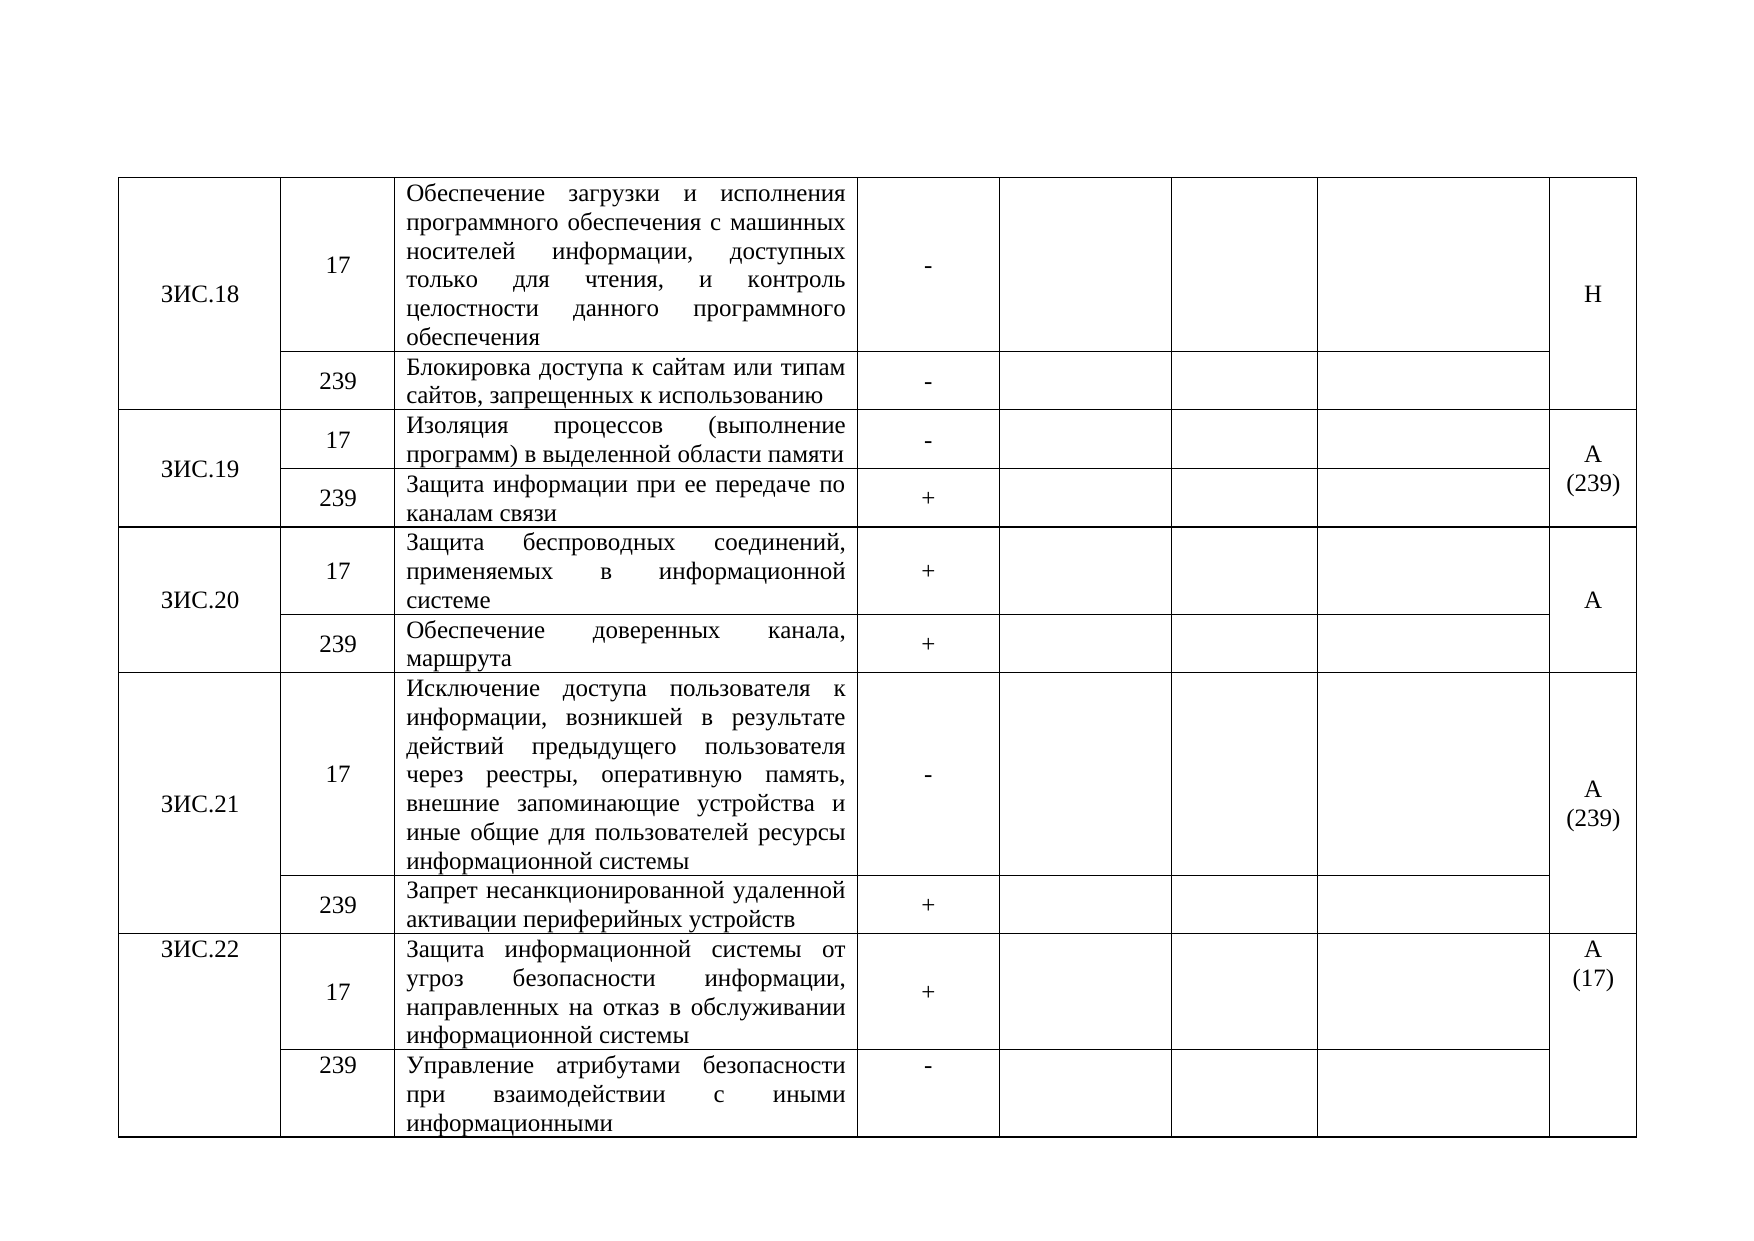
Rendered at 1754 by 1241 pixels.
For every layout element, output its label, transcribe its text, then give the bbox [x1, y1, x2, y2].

table_cell Изоляция процессов (выполнение программ) в выделенной области памяти [395, 410, 857, 468]
table_cell [1172, 410, 1317, 468]
table_cell [1000, 352, 1171, 409]
table_cell ЗИС.22 [119, 934, 280, 1136]
table_cell 17 [281, 178, 394, 351]
table_cell [1318, 1050, 1549, 1136]
table_cell - [858, 410, 999, 468]
table_cell + [858, 876, 999, 933]
table_cell ЗИС.18 [119, 178, 280, 409]
table_cell 17 [281, 673, 394, 874]
table_cell [1318, 528, 1549, 614]
table_cell Обеспечение загрузки и исполнения программного обеспечения с машинных носителей информации, доступных только для чтения, и контроль целостности данного программного обеспечения [395, 178, 857, 351]
table_cell 17 [281, 410, 394, 468]
table_cell 239 [281, 1050, 394, 1136]
table_cell [1000, 528, 1171, 614]
table_cell 239 [281, 352, 394, 409]
table_cell Защита информации при ее передаче по каналам связи [395, 469, 857, 526]
table_cell + [858, 615, 999, 672]
table_cell - [858, 352, 999, 409]
table_cell [1318, 615, 1549, 672]
table_cell [1318, 876, 1549, 933]
table_cell [1000, 178, 1171, 351]
table_cell - [858, 673, 999, 874]
table_cell А (239) [1550, 673, 1636, 933]
table_cell 17 [281, 934, 394, 1049]
table_cell 239 [281, 615, 394, 672]
table_cell [1172, 876, 1317, 933]
table_cell [1172, 178, 1317, 351]
table_cell [1000, 934, 1171, 1049]
table_cell 17 [281, 528, 394, 614]
table_cell [1318, 673, 1549, 874]
table_cell Защита беспроводных соединений, применяемых в информационной системе [395, 528, 857, 614]
table_cell [1318, 410, 1549, 468]
table_cell [1172, 673, 1317, 874]
table_cell ЗИС.21 [119, 673, 280, 933]
table_cell 239 [281, 469, 394, 526]
table_cell Исключение доступа пользователя к информации, возникшей в результате действий предыдущего пользователя через реестры, оперативную память, внешние запоминающие устройства и иные общие для пользователей ресурсы информационной системы [395, 673, 857, 874]
table_cell [1172, 528, 1317, 614]
table_cell [1172, 615, 1317, 672]
table_cell [1000, 615, 1171, 672]
table_cell - [858, 1050, 999, 1136]
table_cell Запрет несанкционированной удаленной активации периферийных устройств [395, 876, 857, 933]
table_cell [1172, 1050, 1317, 1136]
table_cell + [858, 469, 999, 526]
table_cell [1318, 178, 1549, 351]
table_cell [1172, 469, 1317, 526]
table_cell А (239) [1550, 410, 1636, 526]
table_cell 239 [281, 876, 394, 933]
table_cell ЗИС.20 [119, 528, 280, 672]
table_cell Защита информационной системы от угроз безопасности информации, направленных на отказ в обслуживании информационной системы [395, 934, 857, 1049]
table_cell [1000, 876, 1171, 933]
table_cell + [858, 934, 999, 1049]
table_cell [1318, 469, 1549, 526]
table_cell Н [1550, 178, 1636, 409]
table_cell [395, 1050, 857, 1136]
table_cell [1172, 352, 1317, 409]
table_cell Обеспечение доверенных канала, маршрута [395, 615, 857, 672]
table_cell [1318, 352, 1549, 409]
table_cell [1172, 934, 1317, 1049]
table_cell А [1550, 528, 1636, 672]
table_cell [1000, 410, 1171, 468]
table_cell + [858, 528, 999, 614]
table_cell Блокировка доступа к сайтам или типам сайтов, запрещенных к использованию [395, 352, 857, 409]
table_cell [1000, 673, 1171, 874]
table_cell А (17) [1550, 934, 1636, 1136]
table_cell - [858, 178, 999, 351]
table_cell [1318, 934, 1549, 1049]
table_cell [1000, 469, 1171, 526]
table_cell [1000, 1050, 1171, 1136]
table_cell ЗИС.19 [119, 410, 280, 526]
